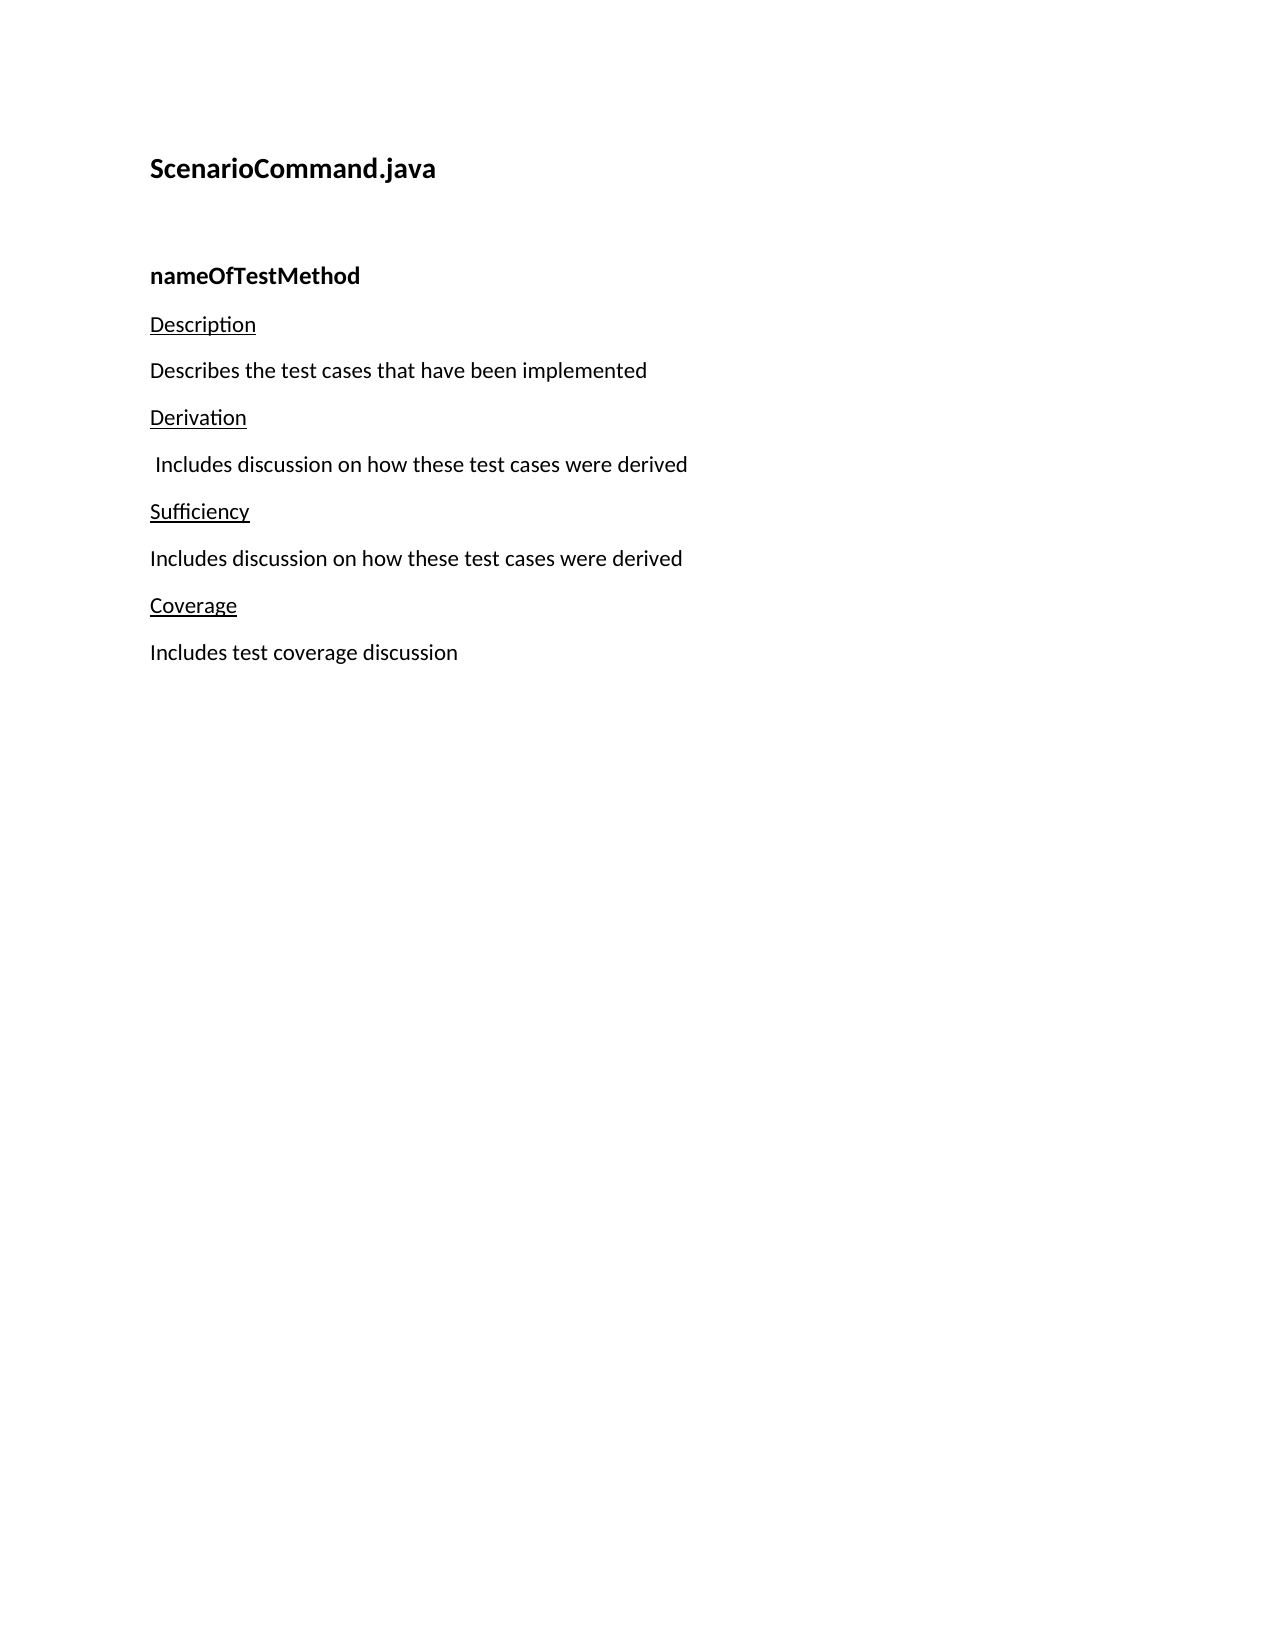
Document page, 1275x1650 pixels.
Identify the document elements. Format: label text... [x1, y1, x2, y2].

text nameOfTestMethod [150, 260, 1125, 291]
text Coverage [150, 591, 1125, 619]
text Derivation [150, 403, 1125, 432]
text Includes discussion on how these test cases were derived [150, 450, 1125, 478]
text Describes the test cases that have been implemented [150, 357, 1125, 385]
text Description [150, 310, 1125, 338]
text ScenarioCommand.java [150, 150, 1125, 186]
text Includes discussion on how these test cases were derived [150, 544, 1125, 572]
text Includes test coverage discussion [150, 638, 1125, 666]
text Sufficiency [150, 497, 1125, 525]
